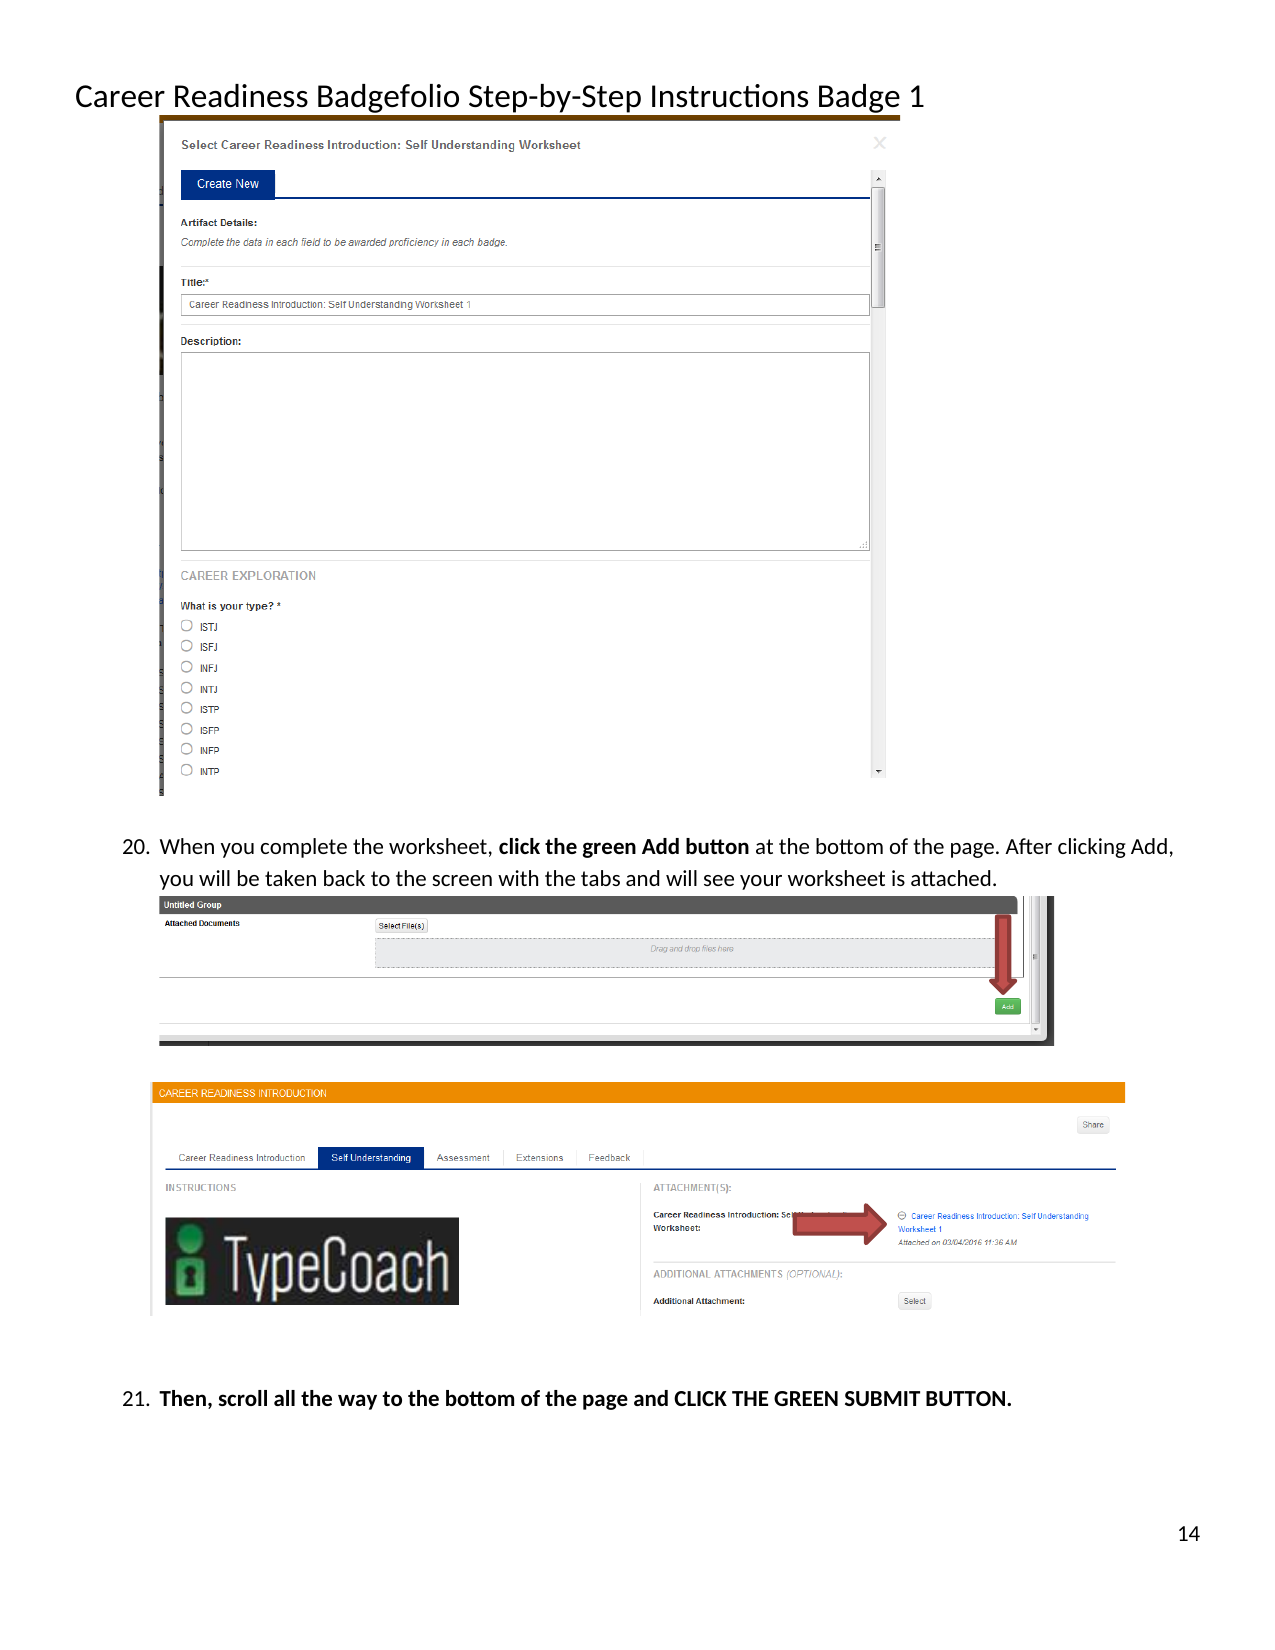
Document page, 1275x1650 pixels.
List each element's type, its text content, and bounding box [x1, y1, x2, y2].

list When you complete the worksheet, click the green Add button at the bottom of the page. After clicking Add, you will be taken back to the screen with the tabs and will see your worksheet is attached. [122, 832, 1200, 893]
picture [159, 896, 1055, 1046]
picture [150, 1082, 1125, 1316]
picture [159, 115, 901, 796]
list Then, scroll all the way to the bottom of the page and CLICK THE GREEN SUBMIT BUTTON. [122, 1384, 1200, 1412]
